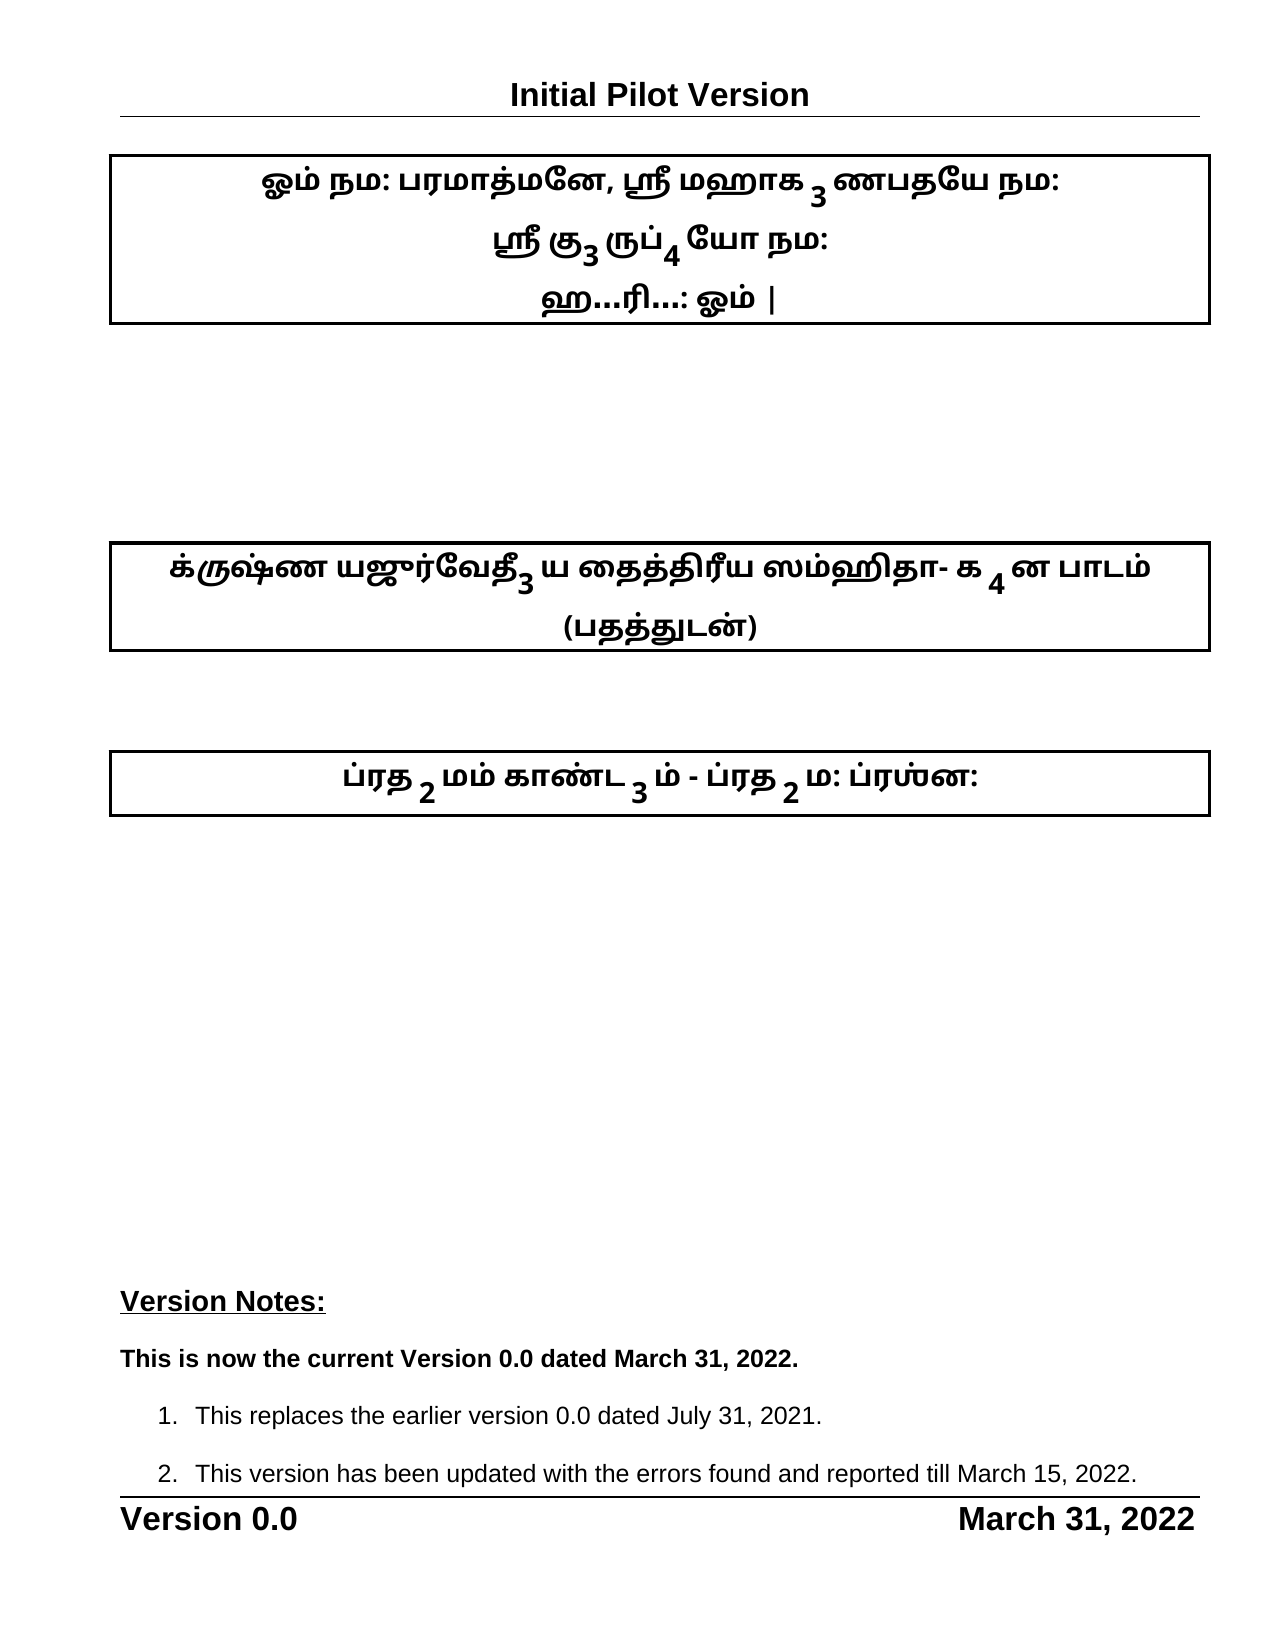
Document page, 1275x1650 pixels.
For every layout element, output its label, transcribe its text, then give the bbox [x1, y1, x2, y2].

text க்ருஷ்ண யஜுர்‍வேதீ3ய தைத்திரீய ஸம்ஹிதா- க4ன பாடம் (பதத்துடன்) [112, 545, 1208, 649]
text ஓம் நம: பரமாத்மனே, ஶ்ரீ மஹாக3ணபதயே நம: [112, 157, 1208, 213]
text ஹ…ரி…: ஓம் | [112, 273, 1208, 322]
text ஶ்ரீ கு3ருப்4யோ நம: [112, 213, 1208, 273]
list This replaces the earlier version 0.0 dated July 31, 2021. [157, 1401, 1200, 1430]
text Version Notes: [120, 1284, 1200, 1317]
text This is now the current Version 0.0 dated March 31, 2022. [120, 1343, 1200, 1372]
text ப்ரத2மம் காண்ட3ம் - ப்ரத2ம: ப்ரஶ்ன: [112, 753, 1208, 814]
list This version has been updated with the errors found and reported till March 15, 2022. [157, 1458, 1200, 1487]
